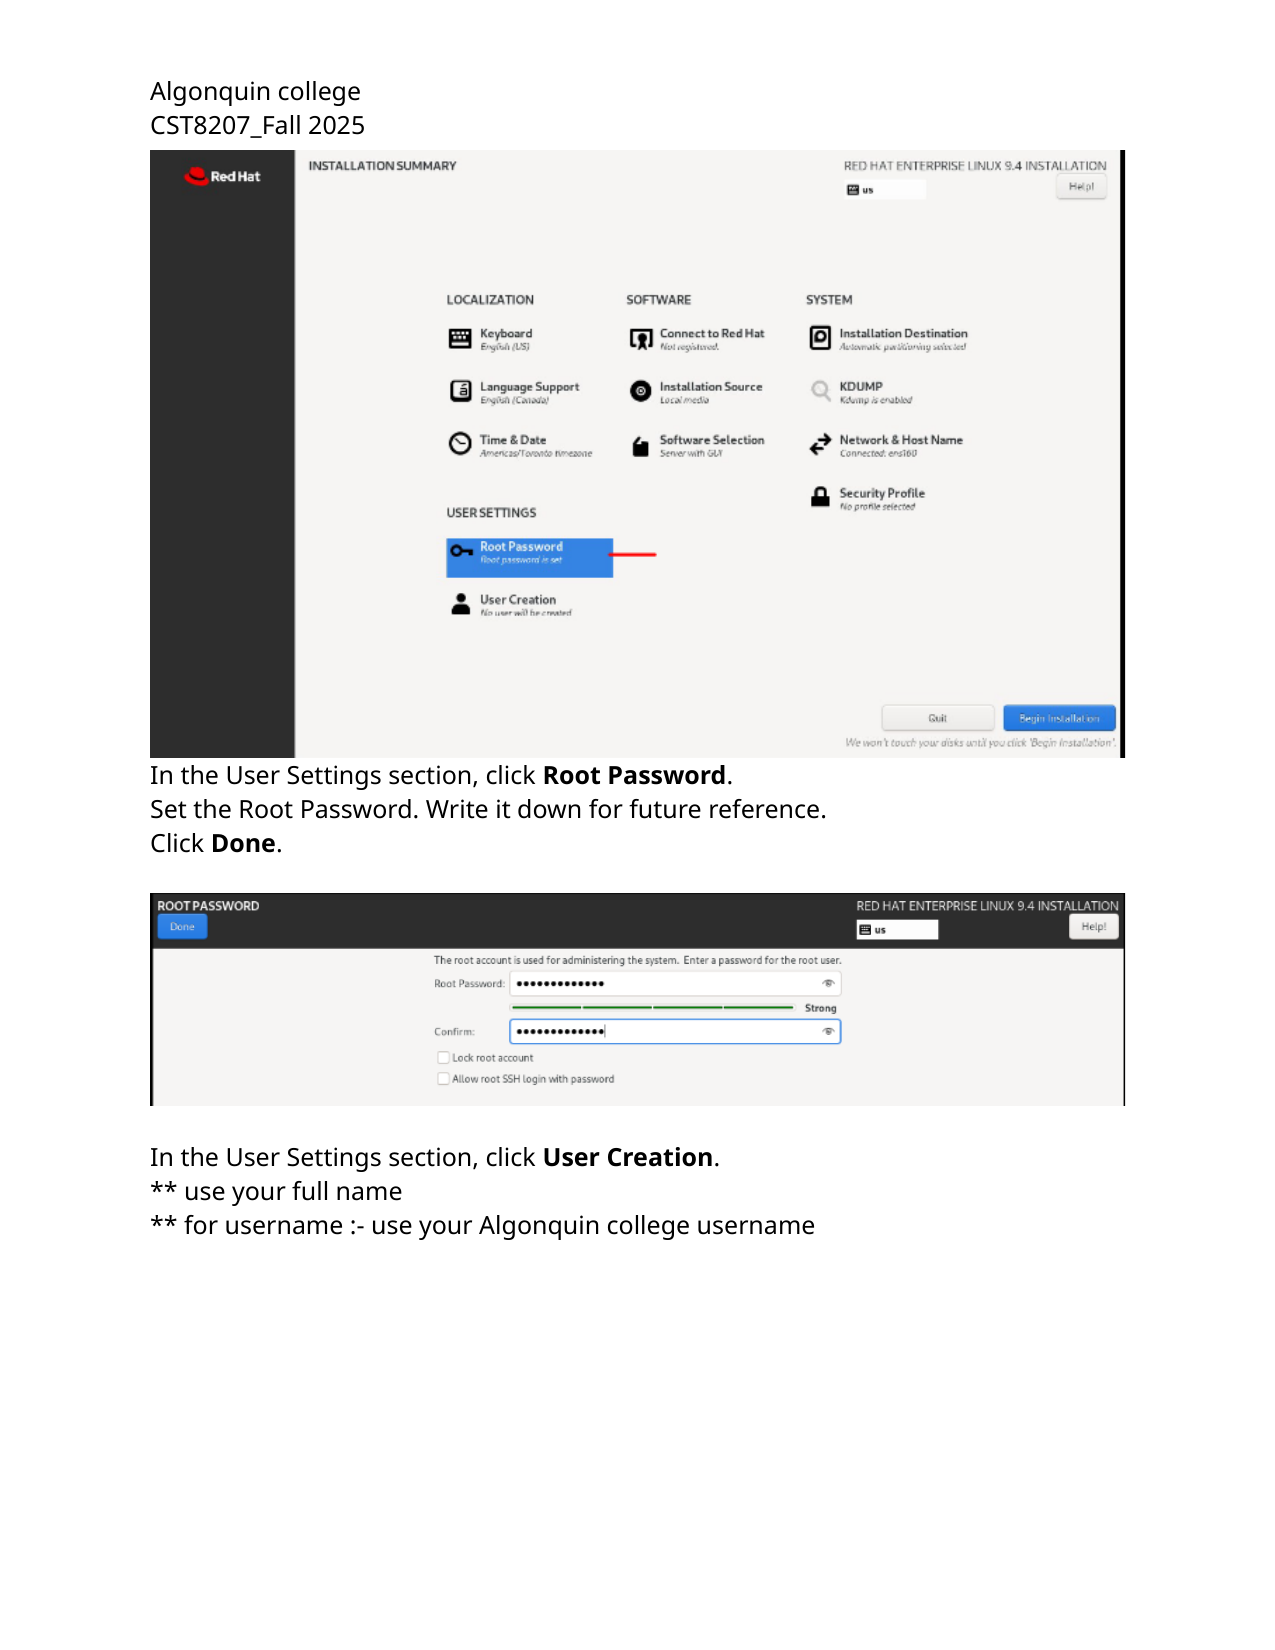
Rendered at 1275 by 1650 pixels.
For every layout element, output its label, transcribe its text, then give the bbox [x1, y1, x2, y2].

text Set the Root Password. Write it down for future reference. [150, 791, 1125, 826]
picture [150, 150, 1125, 758]
text Click Done. [150, 826, 1125, 859]
text In the User Settings section, click Root Password. [150, 758, 1125, 791]
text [150, 1139, 1125, 1242]
picture [150, 893, 1125, 1106]
